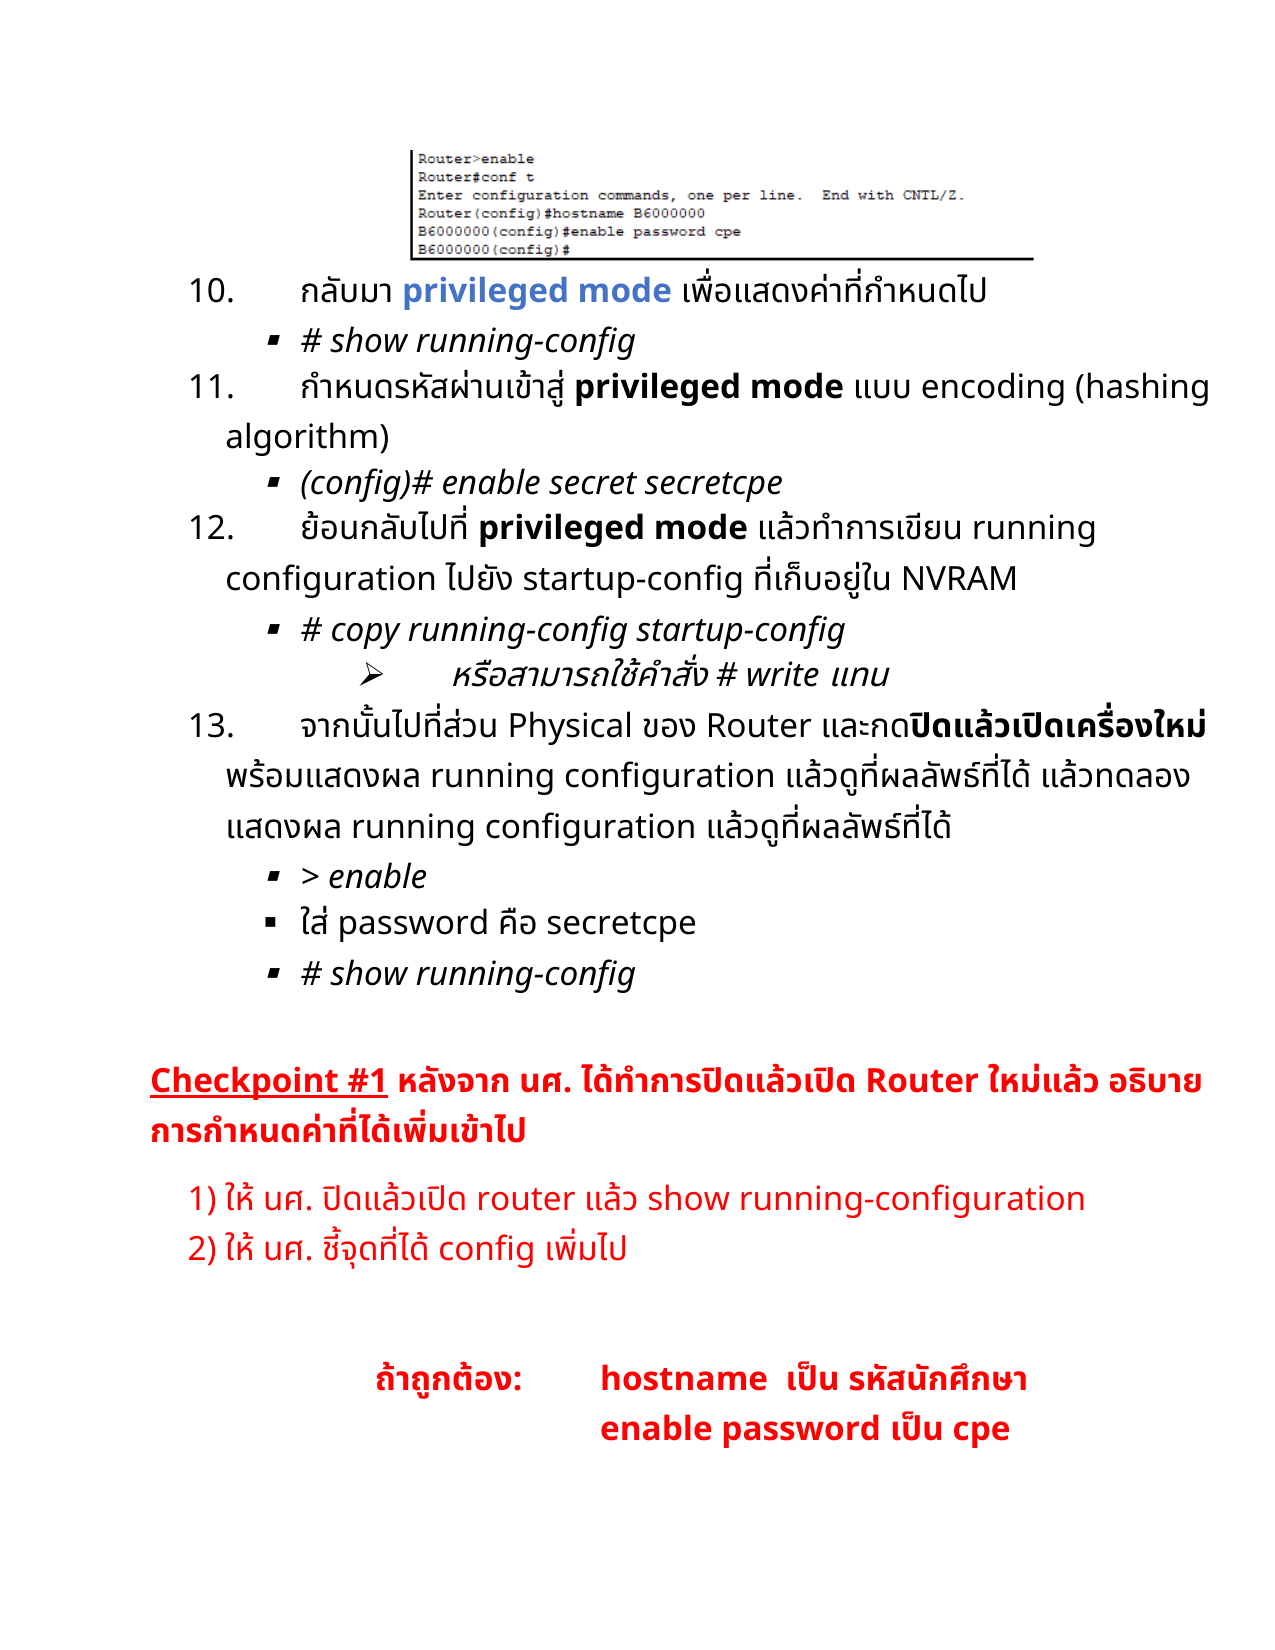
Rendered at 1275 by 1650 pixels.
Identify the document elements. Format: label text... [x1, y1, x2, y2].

list (config)# enable secret secretcpe [263, 459, 1213, 504]
list ให้ นศ. ปิดแล้วเปิด router แล้ว show running-configuration [187, 1174, 1213, 1225]
list กลับมา privileged mode เพื่อแสดงค่าที่กำหนดไป [188, 267, 1213, 317]
list หรือสามารถใช้คำสั่ง # write แทน [356, 651, 1213, 701]
list ถ้าถูกต้อง: hostname เป็น รหัสนักศึกษา [338, 1354, 1213, 1405]
list > enable [263, 853, 1213, 899]
list ใส่ password คือ secretcpe [263, 899, 1213, 949]
list enable password เป็น cpe [338, 1405, 1213, 1456]
list ย้อนกลับไปที่ privileged mode แล้วทำการเขียน running configuration ไปยัง startup-config ที่เก็บอยู่ใน NVRAM [188, 504, 1213, 605]
list # copy running-config startup-config [263, 605, 1213, 651]
list ให้ นศ. ชี้จุดที่ได้ config เพิ่มไป [187, 1225, 1213, 1276]
list # show running-config [263, 949, 1213, 995]
list # show running-config [263, 317, 1213, 363]
list จากนั้นไปที่ส่วน Physical ของ Router และกดปิดแล้วเปิดเครื่องใหม่พร้อมแสดงผล running configuration แล้วดูที่ผลลัพธ์ที่ได้ แล้วทดลองแสดงผล running configuration แล้วดูที่ผลลัพธ์ที่ได้ [188, 701, 1213, 853]
list กำหนดรหัสผ่านเข้าสู่ privileged mode แบบ encoding (hashing algorithm) [188, 363, 1213, 459]
text Checkpoint #1 หลังจาก นศ. ได้ทำการปิดแล้วเปิด Router ใหม่แล้ว อธิบายการกำหนดค่าที่ได้เพิ่มเข้าไป [150, 1057, 1213, 1158]
picture [404, 150, 1034, 267]
